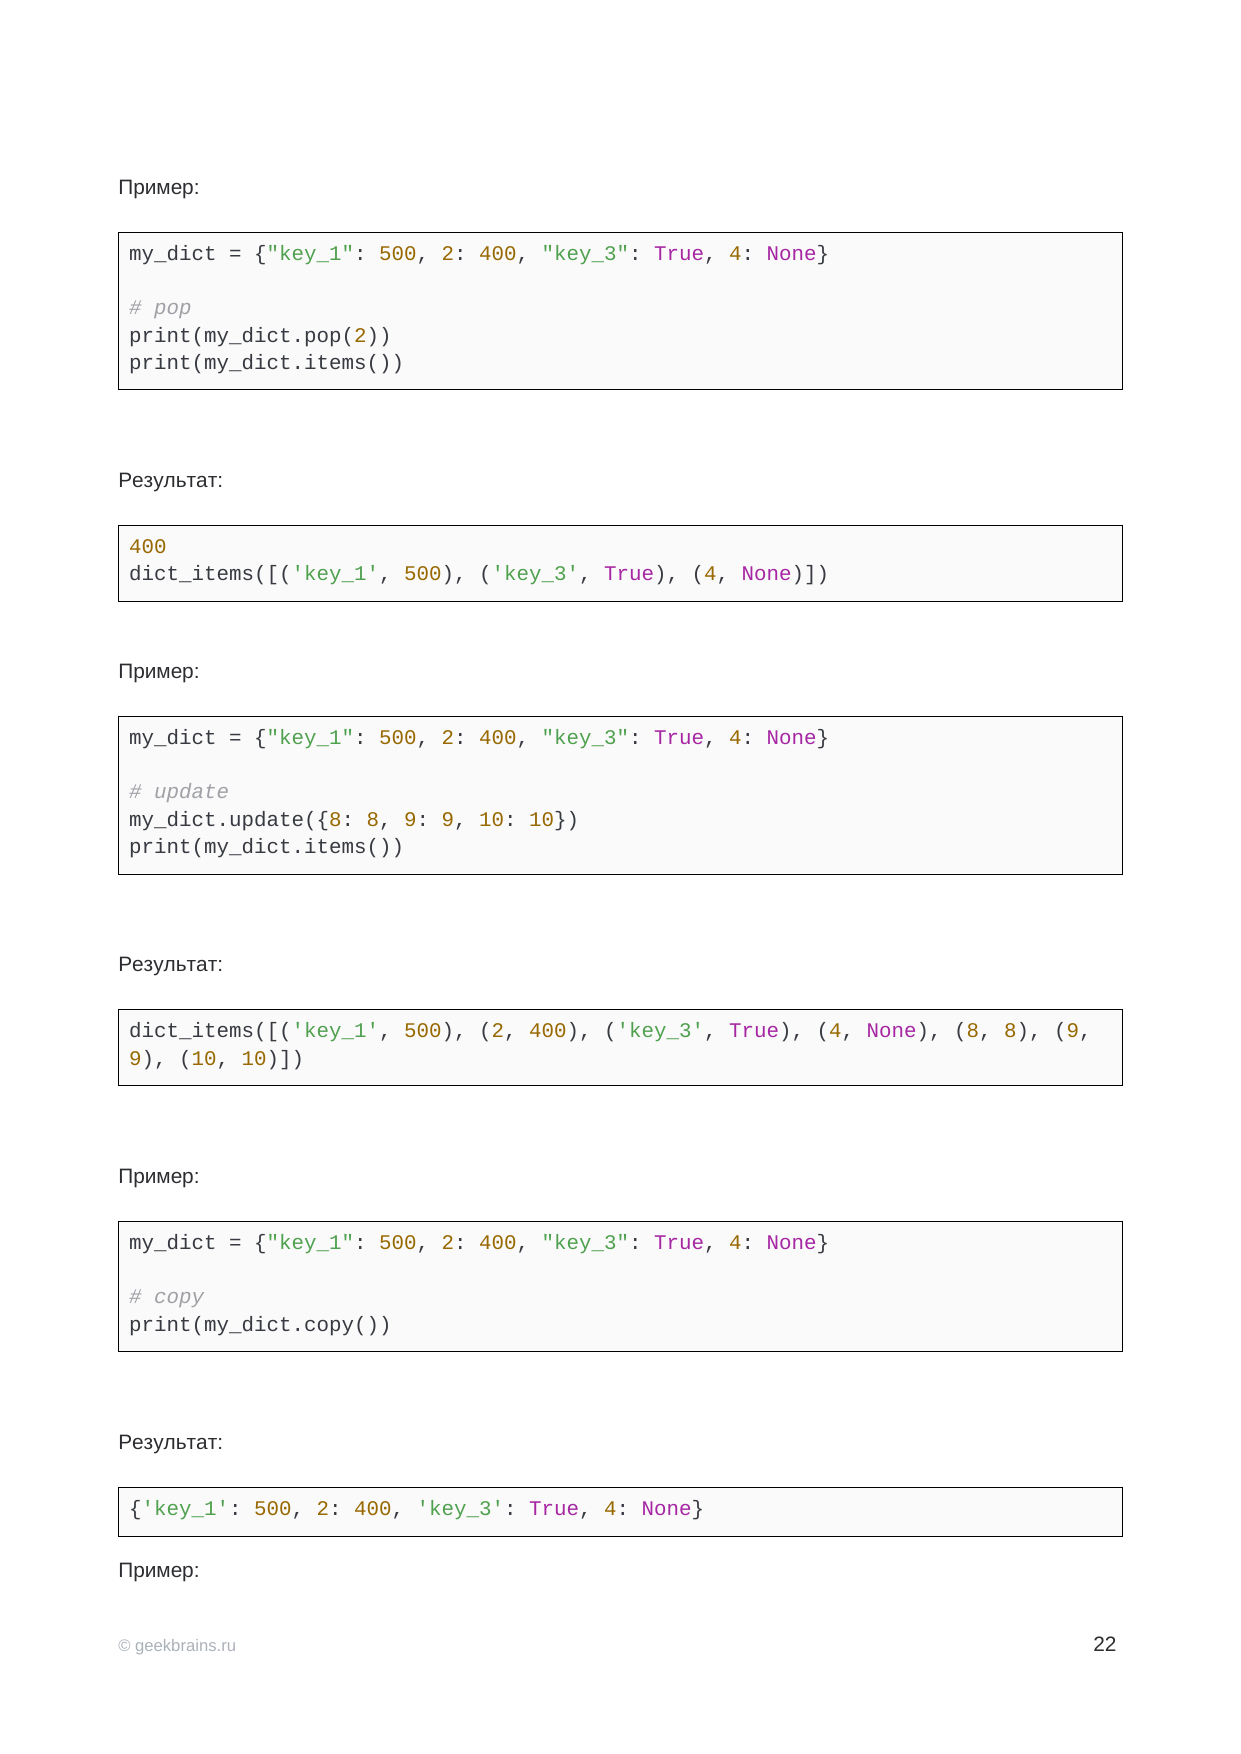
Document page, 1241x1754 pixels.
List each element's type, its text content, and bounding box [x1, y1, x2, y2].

table_header my_dict = {"key_1": 500, 2: 400, "key_3": True, 4: None} # pop print(my_dict.pop(2)) print(my_dict.items()) [119, 233, 1122, 389]
text Пример: [118, 1164, 1122, 1188]
text Результат: [118, 1430, 1122, 1454]
table_header 400 dict_items([('key_1', 500), ('key_3', True), (4, None)]) [119, 526, 1122, 601]
table_header {'key_1': 500, 2: 400, 'key_3': True, 4: None} [119, 1488, 1122, 1536]
text Пример: [118, 623, 1122, 683]
text Пример: [118, 175, 1122, 199]
text Результат: [118, 468, 1122, 492]
text Пример: [118, 1557, 1122, 1581]
table_header my_dict = {"key_1": 500, 2: 400, "key_3": True, 4: None} # update my_dict.update({8: 8, 9: 9, 10: 10}) print(my_dict.items()) [119, 717, 1122, 873]
text Результат: [118, 952, 1122, 976]
table_header dict_items([('key_1', 500), (2, 400), ('key_3', True), (4, None), (8, 8), (9, 9), (10, 10)]) [119, 1010, 1122, 1085]
table_header my_dict = {"key_1": 500, 2: 400, "key_3": True, 4: None} # copy print(my_dict.copy()) [119, 1222, 1122, 1351]
